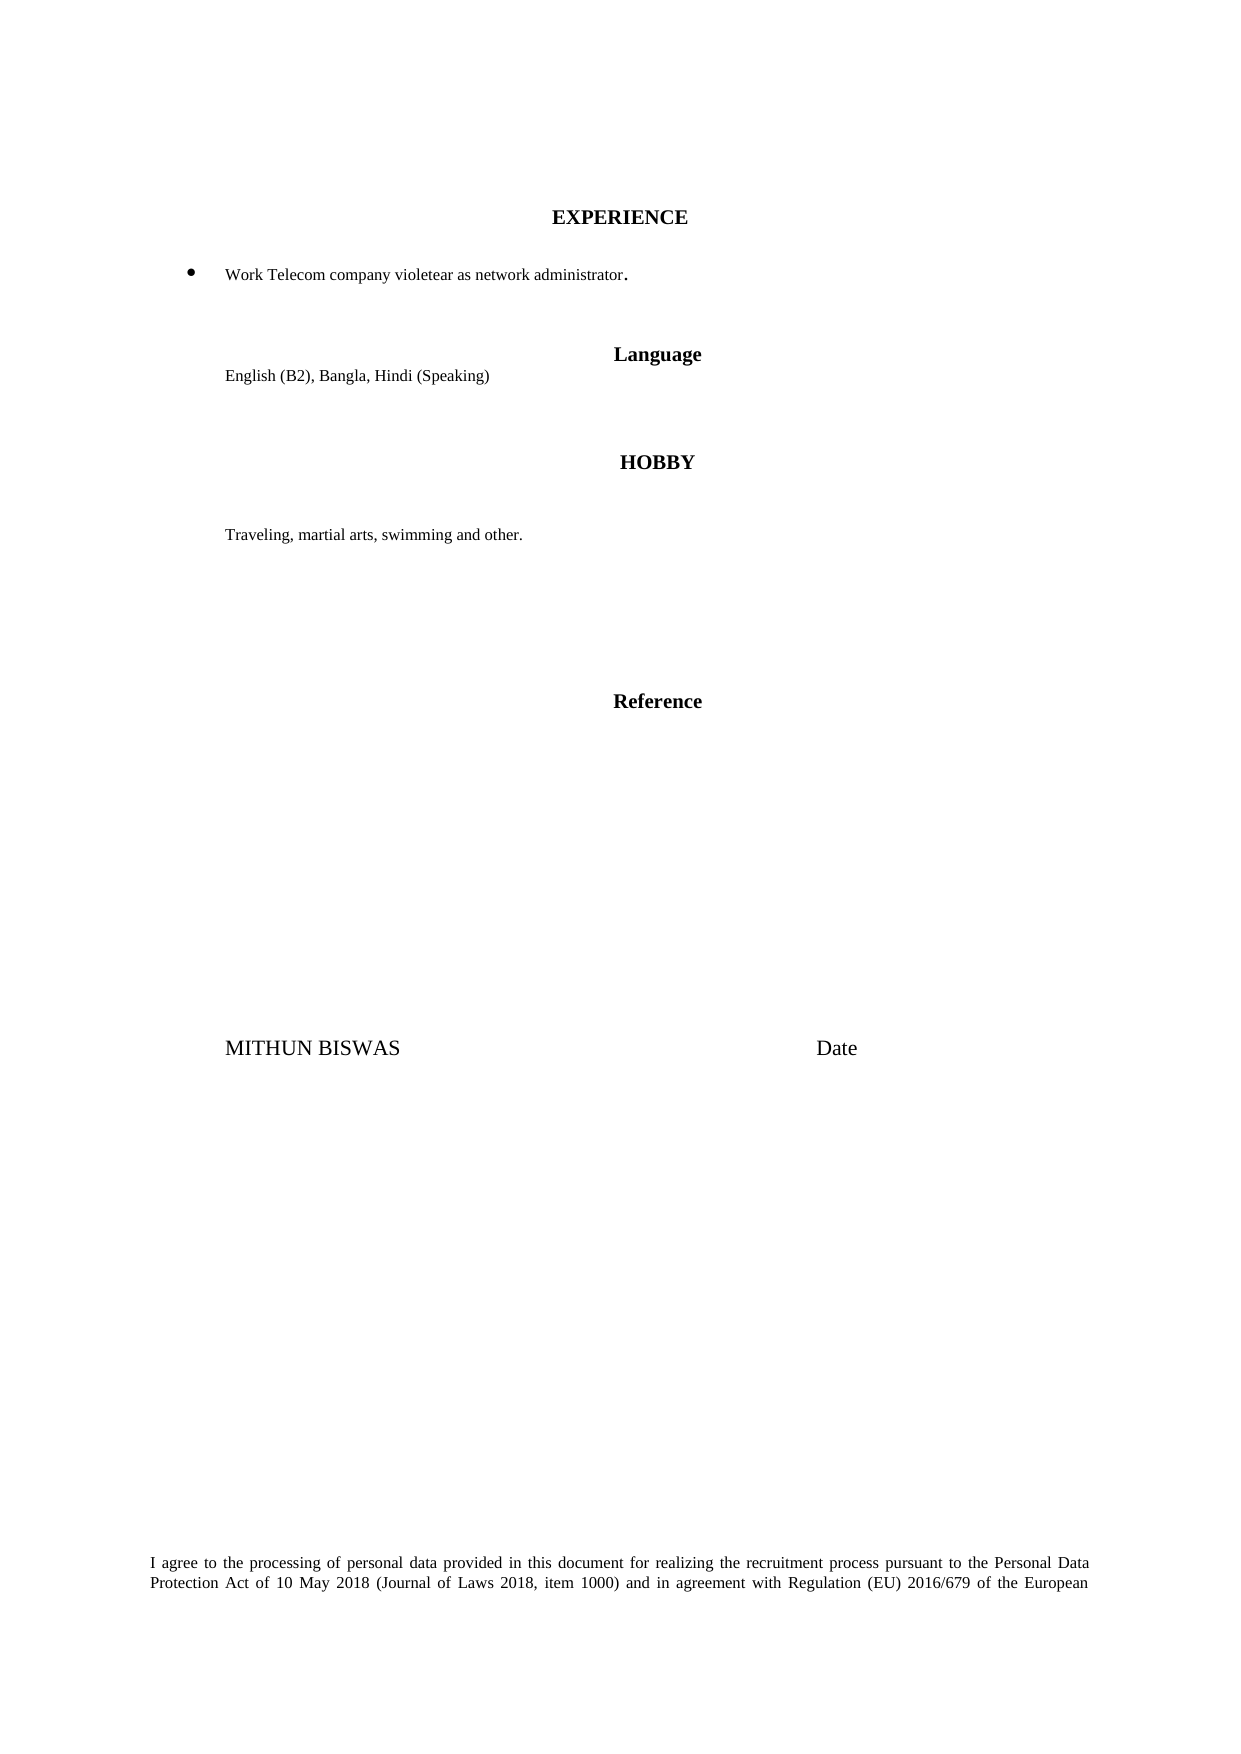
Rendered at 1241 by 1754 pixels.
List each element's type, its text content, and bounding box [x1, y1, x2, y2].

list Language [225, 342, 1090, 366]
text EXPERIENCE [150, 205, 1090, 229]
list Work Telecom company violetear as network administrator. [187, 260, 1090, 285]
list Reference [225, 689, 1090, 713]
list MITHUN BISWAS Date [225, 1035, 1090, 1060]
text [150, 1553, 1090, 1592]
list HOBBY [225, 450, 1090, 474]
list Traveling, martial arts, swimming and other. [225, 524, 1090, 544]
list English (B2), Bangla, Hindi (Speaking) [225, 366, 1090, 385]
